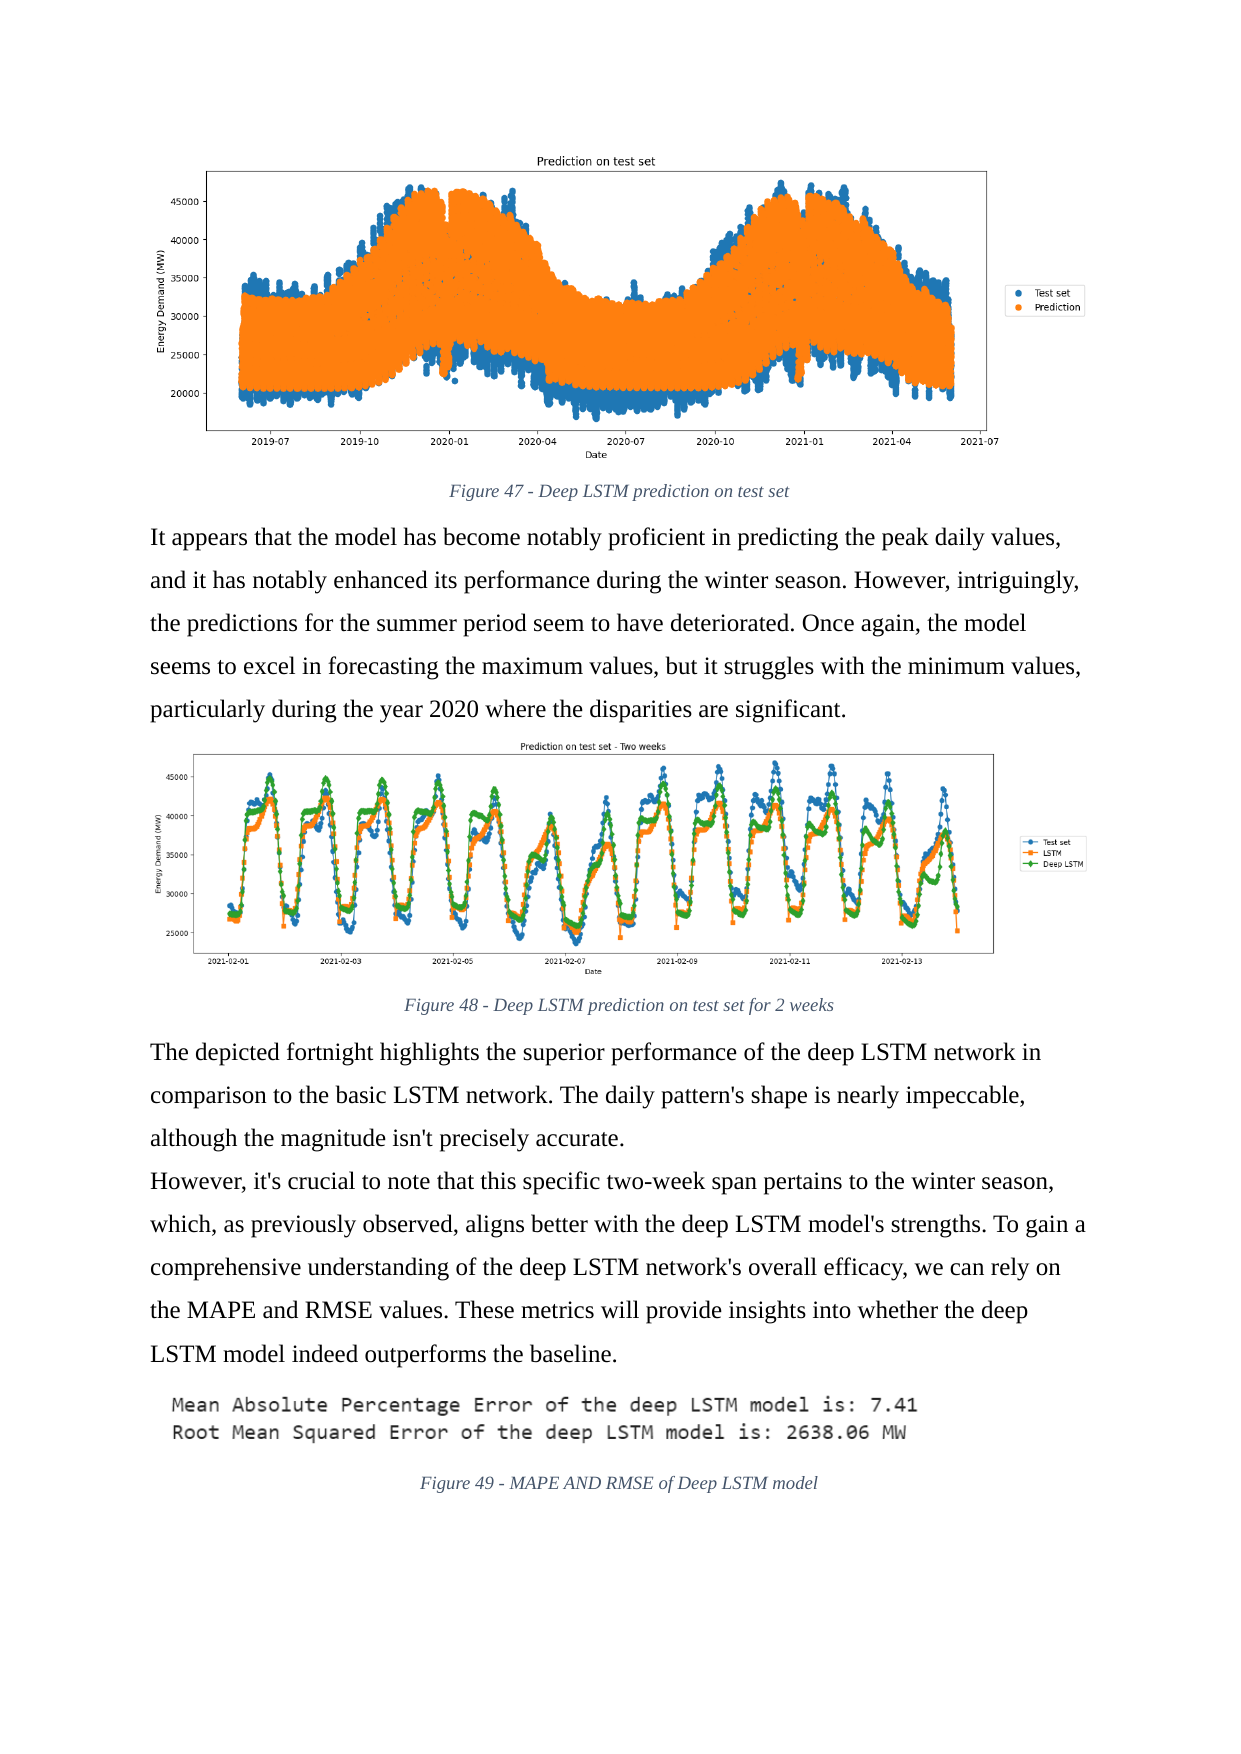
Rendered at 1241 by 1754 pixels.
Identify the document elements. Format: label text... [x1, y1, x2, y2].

text The depicted fortnight highlights the superior performance of the deep LSTM network in comparison to the basic LSTM network. The daily pattern's shape is nearly impeccable, although the magnitude isn't precisely accurate. [150, 1037, 1090, 1152]
text However, it's crucial to note that this specific two-week span pertains to the winter season, which, as previously observed, aligns better with the deep LSTM model's strengths. To gain a comprehensive understanding of the deep LSTM network's overall efficacy, we can rely on the MAPE and RMSE values. These metrics will provide insights into whether the deep LSTM model indeed outperforms the baseline. [150, 1166, 1090, 1367]
picture [150, 737, 1091, 980]
picture [150, 150, 1091, 466]
text Figure 49 - MAPE AND RMSE of Deep LSTM model [150, 1472, 1090, 1494]
picture [150, 1381, 958, 1458]
text It appears that the model has become notably proficient in predicting the peak daily values, and it has notably enhanced its performance during the winter season. However, intriguingly, the predictions for the summer period seem to have deteriorated. Once again, the model seems to excel in forecasting the maximum values, but it struggles with the minimum values, particularly during the year 2020 where the disparities are significant. [150, 522, 1090, 723]
